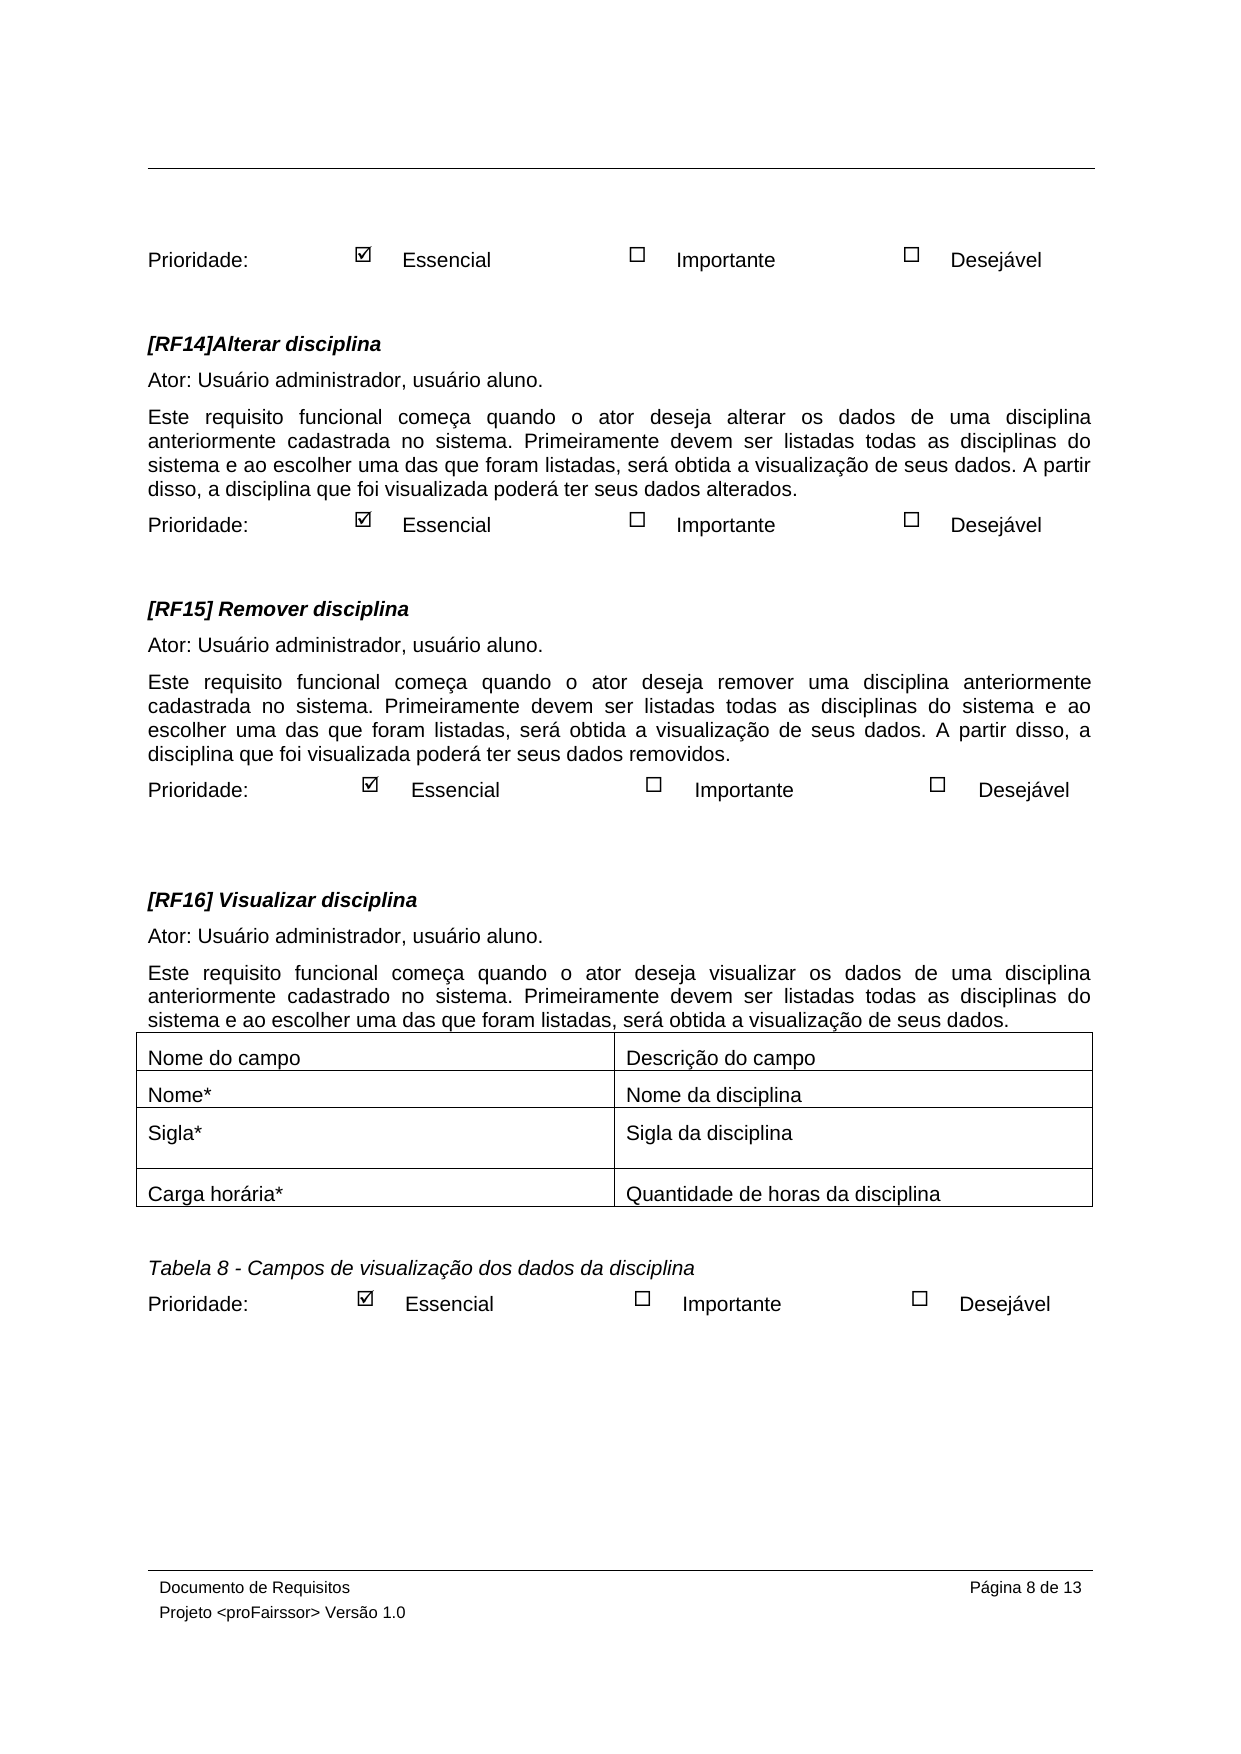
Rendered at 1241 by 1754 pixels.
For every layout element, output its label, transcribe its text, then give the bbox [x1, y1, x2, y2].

text Este requisito funcional começa quando o ator deseja remover uma disciplina anteriormente cadastrada no sistema. Primeiramente devem ser listadas todas as disciplinas do sistema e ao escolher uma das que foram listadas, será obtida a visualização de seus dados. A partir disso, a disciplina que foi visualizada poderá ter seus dados removidos. [148, 670, 1092, 766]
table_header Descrição do campo [615, 1033, 1092, 1070]
table_header Prioridade: [136, 766, 349, 838]
table_header [342, 235, 391, 319]
text Ator: Usuário administrador, usuário aluno. [148, 924, 1092, 948]
table_cell Carga horária* [137, 1169, 614, 1206]
text Ator: Usuário administrador, usuário aluno. [148, 368, 1092, 392]
table_cell Nome da disciplina [615, 1071, 1092, 1107]
table_header [917, 766, 967, 838]
text Este requisito funcional começa quando o ator deseja alterar os dados de uma disciplina anteriormente cadastrada no sistema. Primeiramente devem ser listadas todas as disciplinas do sistema e ao escolher uma das que foram listadas, será obtida a visualização de seus dados. A partir disso, a disciplina que foi visualizada poderá ter seus dados alterados. [148, 404, 1092, 500]
table_header Desejável [939, 235, 1096, 319]
table_header Desejável [967, 766, 1129, 838]
table_header [617, 500, 665, 584]
table_header [345, 1280, 393, 1317]
text Este requisito funcional começa quando o ator deseja visualizar os dados de uma disciplina anteriormente cadastrado no sistema. Primeiramente devem ser listadas todas as disciplinas do sistema e ao escolher uma das que foram listadas, será obtida a visualização de seus dados. [148, 960, 1092, 1032]
text Ator: Usuário administrador, usuário aluno. [148, 633, 1092, 657]
text [RF15] Remover disciplina [148, 597, 1092, 621]
table_header Prioridade: [136, 235, 342, 319]
table_header [891, 235, 939, 319]
table_header [622, 1280, 671, 1317]
table_header Importante [665, 500, 891, 584]
table_header [349, 766, 399, 838]
table_header Desejável [939, 500, 1096, 584]
table_header [342, 500, 391, 584]
table_header [617, 235, 665, 319]
table_header Essencial [400, 766, 633, 838]
table_header Prioridade: [136, 500, 342, 584]
table_header [633, 766, 683, 838]
table_header Essencial [391, 500, 617, 584]
table_header Prioridade: [136, 1280, 344, 1317]
table_header Nome do campo [137, 1033, 614, 1070]
table_header [891, 500, 939, 584]
table_header [899, 1280, 948, 1317]
table_header Importante [665, 235, 891, 319]
table_header Desejável [948, 1280, 1107, 1317]
table_header Importante [683, 766, 917, 838]
table_header Essencial [391, 235, 617, 319]
table_cell Nome* [137, 1071, 614, 1107]
text Tabela 8 - Campos de visualização dos dados da disciplina [148, 1256, 1092, 1280]
table_header Essencial [394, 1280, 622, 1317]
text [RF14]Alterar disciplina [148, 332, 1092, 356]
table_cell Quantidade de horas da disciplina [615, 1169, 1092, 1206]
table_cell Sigla* [137, 1108, 614, 1168]
table_header Importante [671, 1280, 899, 1317]
text [RF16] Visualizar disciplina [148, 887, 1092, 911]
table_cell Sigla da disciplina [615, 1108, 1092, 1168]
